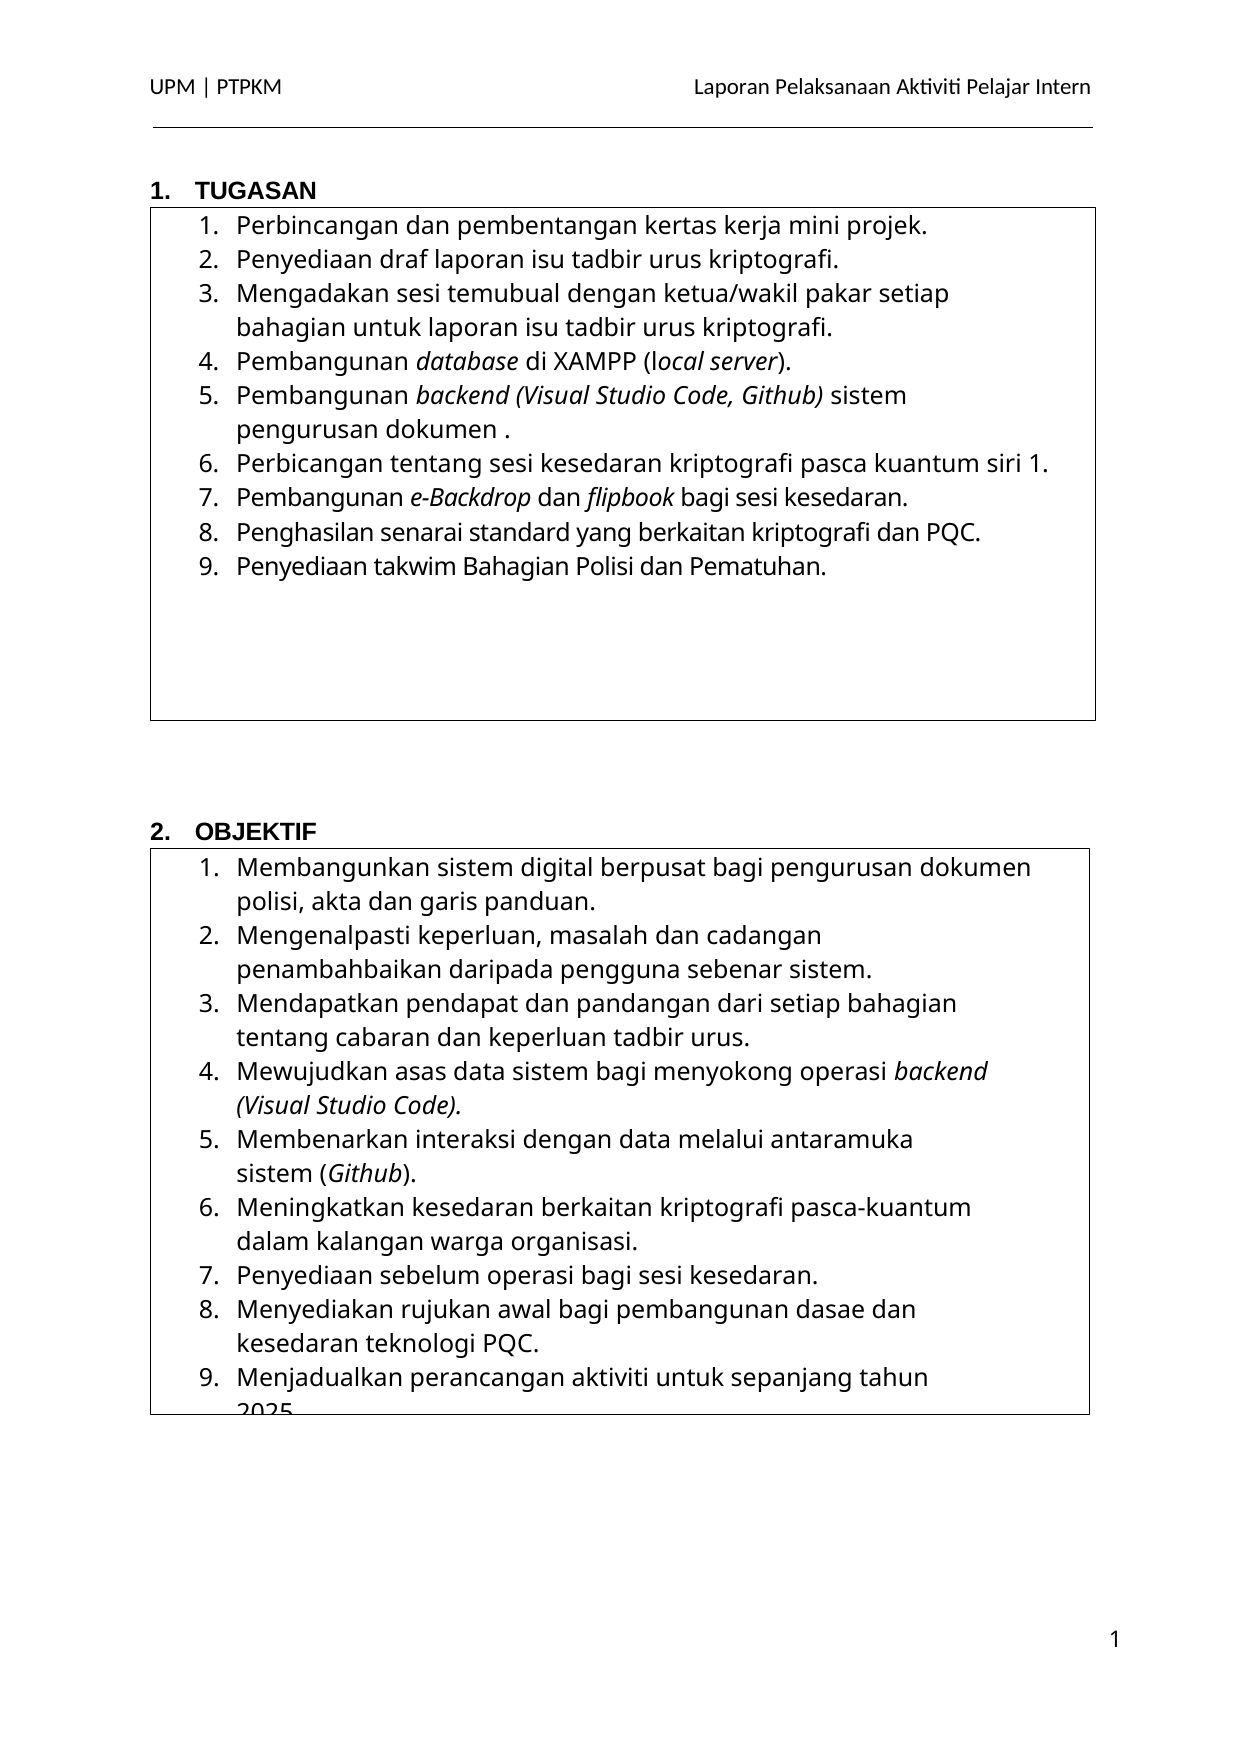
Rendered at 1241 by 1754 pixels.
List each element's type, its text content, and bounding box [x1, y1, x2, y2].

subtitle TUGASAN [150, 176, 1240, 205]
list OBJEKTIF [150, 817, 1240, 846]
text 1 [11, 1623, 1123, 1654]
text UPM | PTPKM Laporan Pelaksanaan Aktiviti Pelajar Intern [0, 72, 1240, 100]
